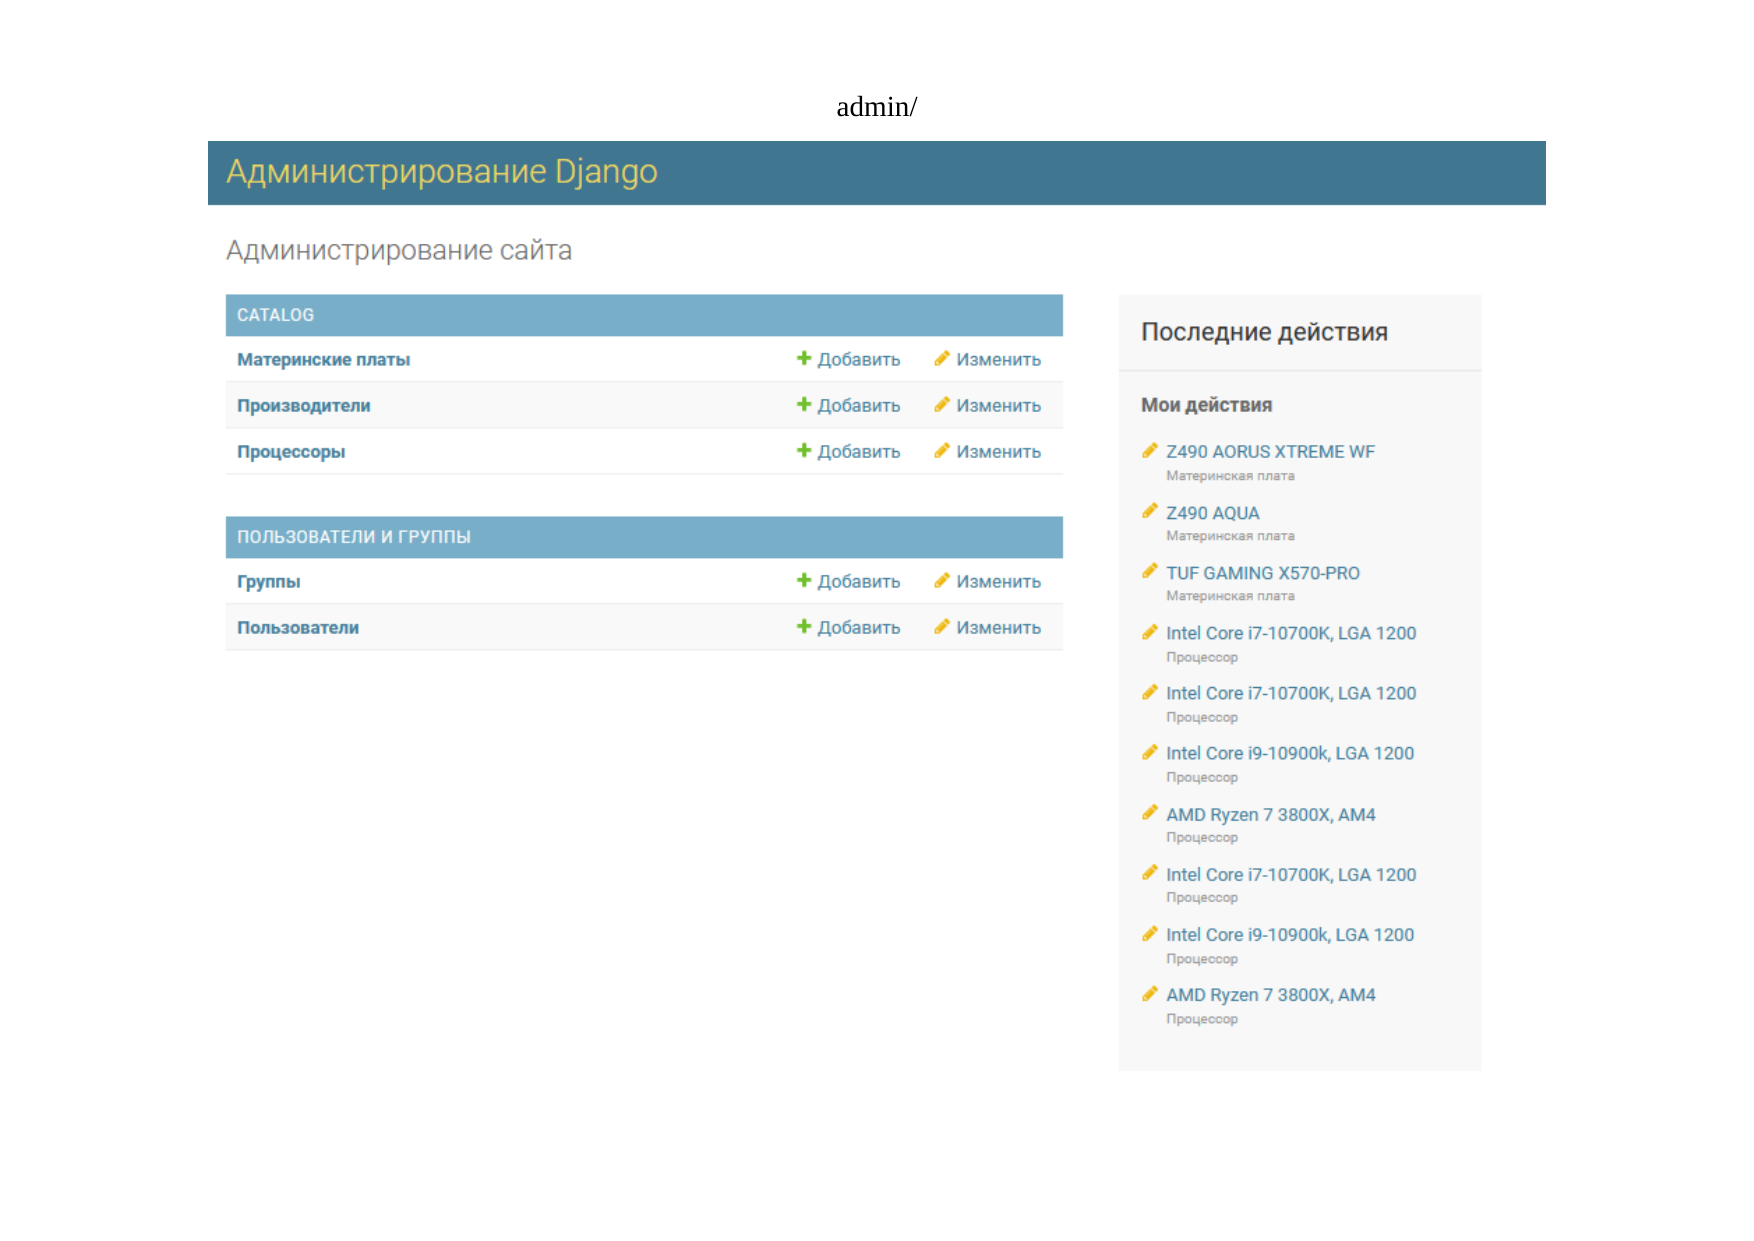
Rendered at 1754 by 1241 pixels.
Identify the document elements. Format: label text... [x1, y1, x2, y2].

picture [208, 141, 1546, 1085]
text admin/ [118, 89, 1636, 122]
